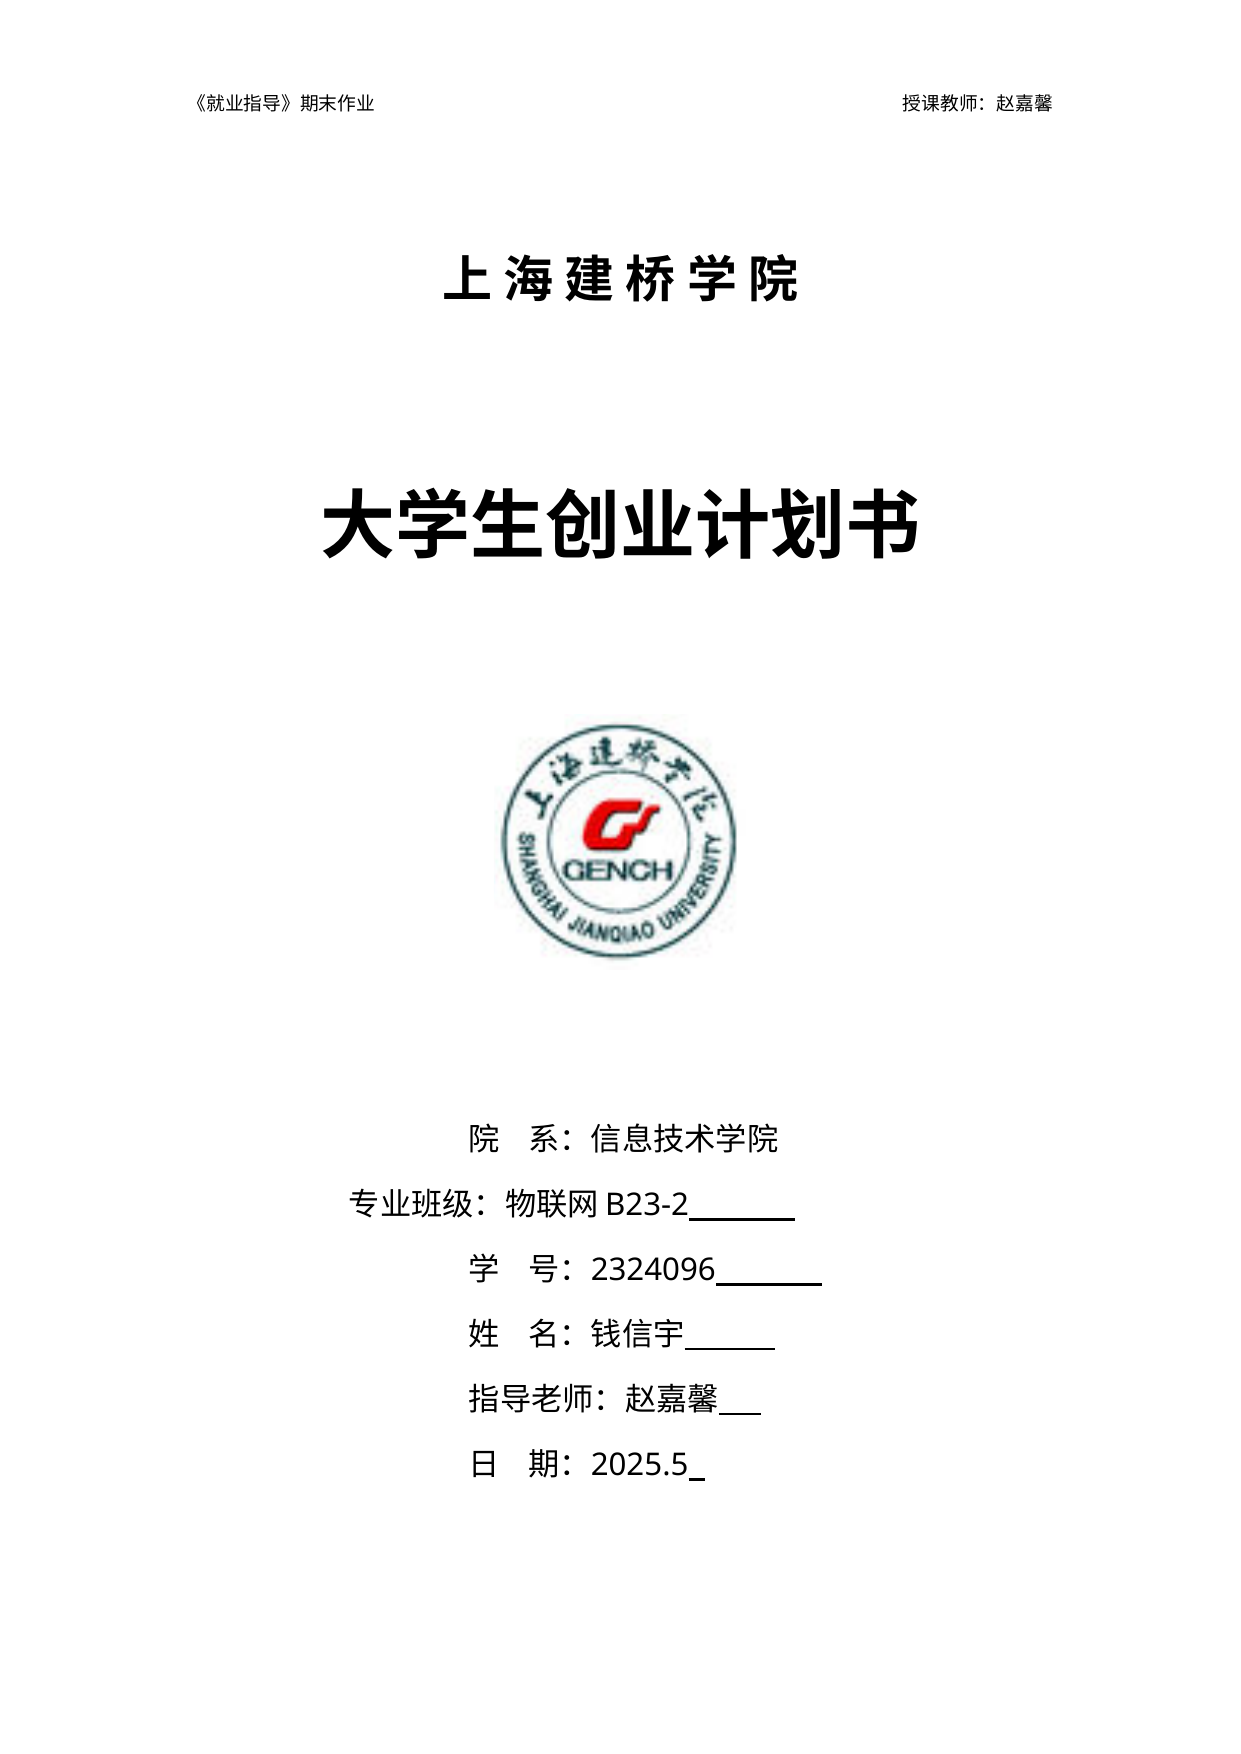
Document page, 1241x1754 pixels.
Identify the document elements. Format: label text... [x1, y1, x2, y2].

text 姓 名：钱信宇 [187, 1299, 1053, 1364]
text 院 系：信息技术学院 [187, 1104, 1053, 1169]
text 学 号：2324096 [187, 1234, 1053, 1299]
picture [493, 714, 749, 970]
text 大学生创业计划书 [187, 454, 1053, 584]
text 专业班级：物联网B23-2 [187, 1169, 1053, 1234]
text 上 海 建 桥 学 院 [187, 227, 1053, 324]
text 日 期：2025.5 [187, 1429, 1053, 1494]
text 指导老师：赵嘉馨 [187, 1364, 1053, 1429]
